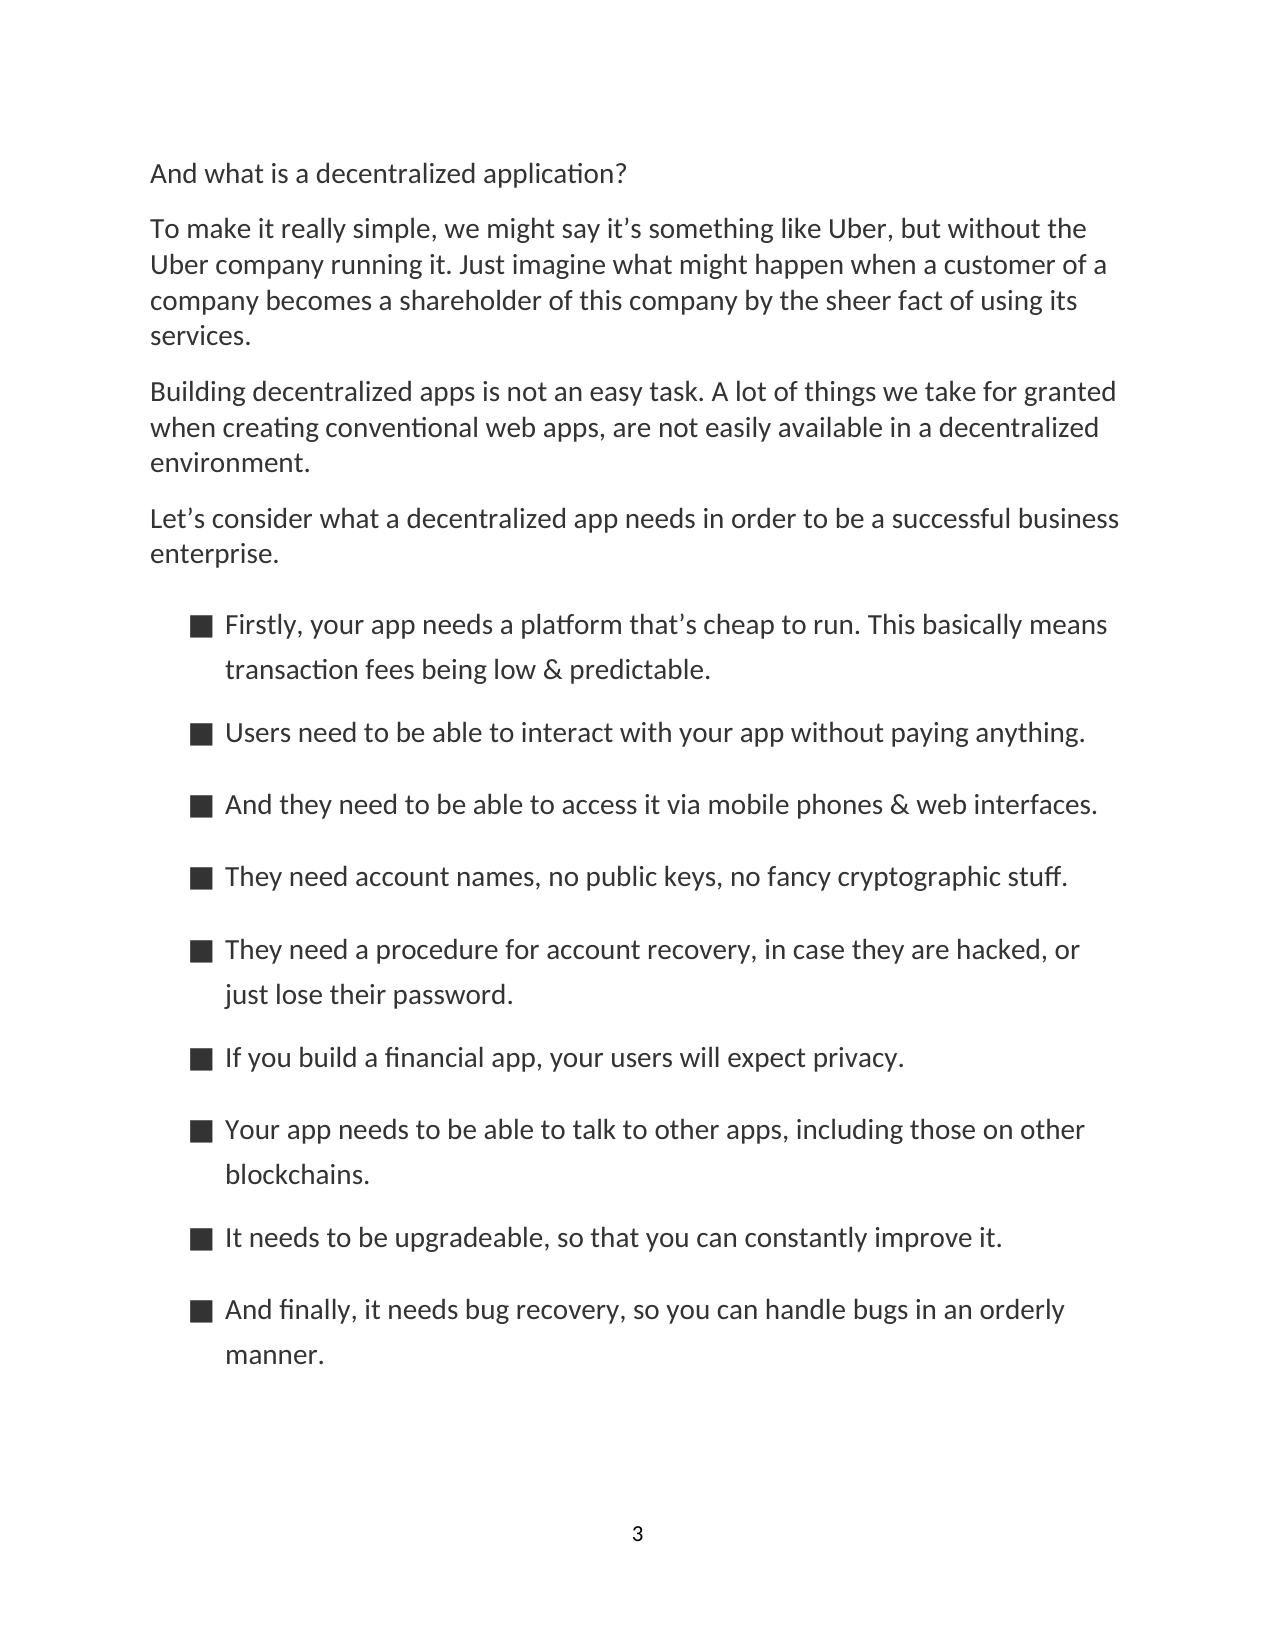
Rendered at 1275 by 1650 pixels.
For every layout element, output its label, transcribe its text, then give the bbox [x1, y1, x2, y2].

list It needs to be upgradeable, so that you can constantly improve it. [187, 1204, 1125, 1264]
list And finally, it needs bug recovery, so you can handle bugs in an orderly manner. [187, 1276, 1125, 1372]
list They need account names, no public keys, no fancy cryptographic stuff. [187, 844, 1125, 903]
list And they need to be able to access it via mobile phones & web interfaces. [187, 771, 1125, 831]
list Firstly, your app needs a platform that’s cheap to run. This basically means transaction fees being low & predictable. [187, 591, 1125, 687]
list Users need to be able to interact with your app without paying anything. [187, 699, 1125, 759]
text And what is a decentralized application? [150, 155, 1125, 191]
list Your app needs to be able to talk to other apps, including those on other blockchains. [187, 1096, 1125, 1192]
text Let’s consider what a decentralized app needs in order to be a successful business enterprise. [150, 500, 1125, 571]
list If you build a financial app, your users will expect privacy. [187, 1024, 1125, 1084]
text To make it really simple, we might say it’s something like Uber, but without the Uber company running it. Just imagine what might happen when a customer of a company becomes a shareholder of this company by the sheer fact of using its services. [150, 211, 1125, 353]
list They need a procedure for account recovery, in case they are hacked, or just lose their password. [187, 916, 1125, 1011]
text Building decentralized apps is not an easy task. A lot of things we take for granted when creating conventional web apps, are not easily available in a decentralized environment. [150, 373, 1125, 480]
